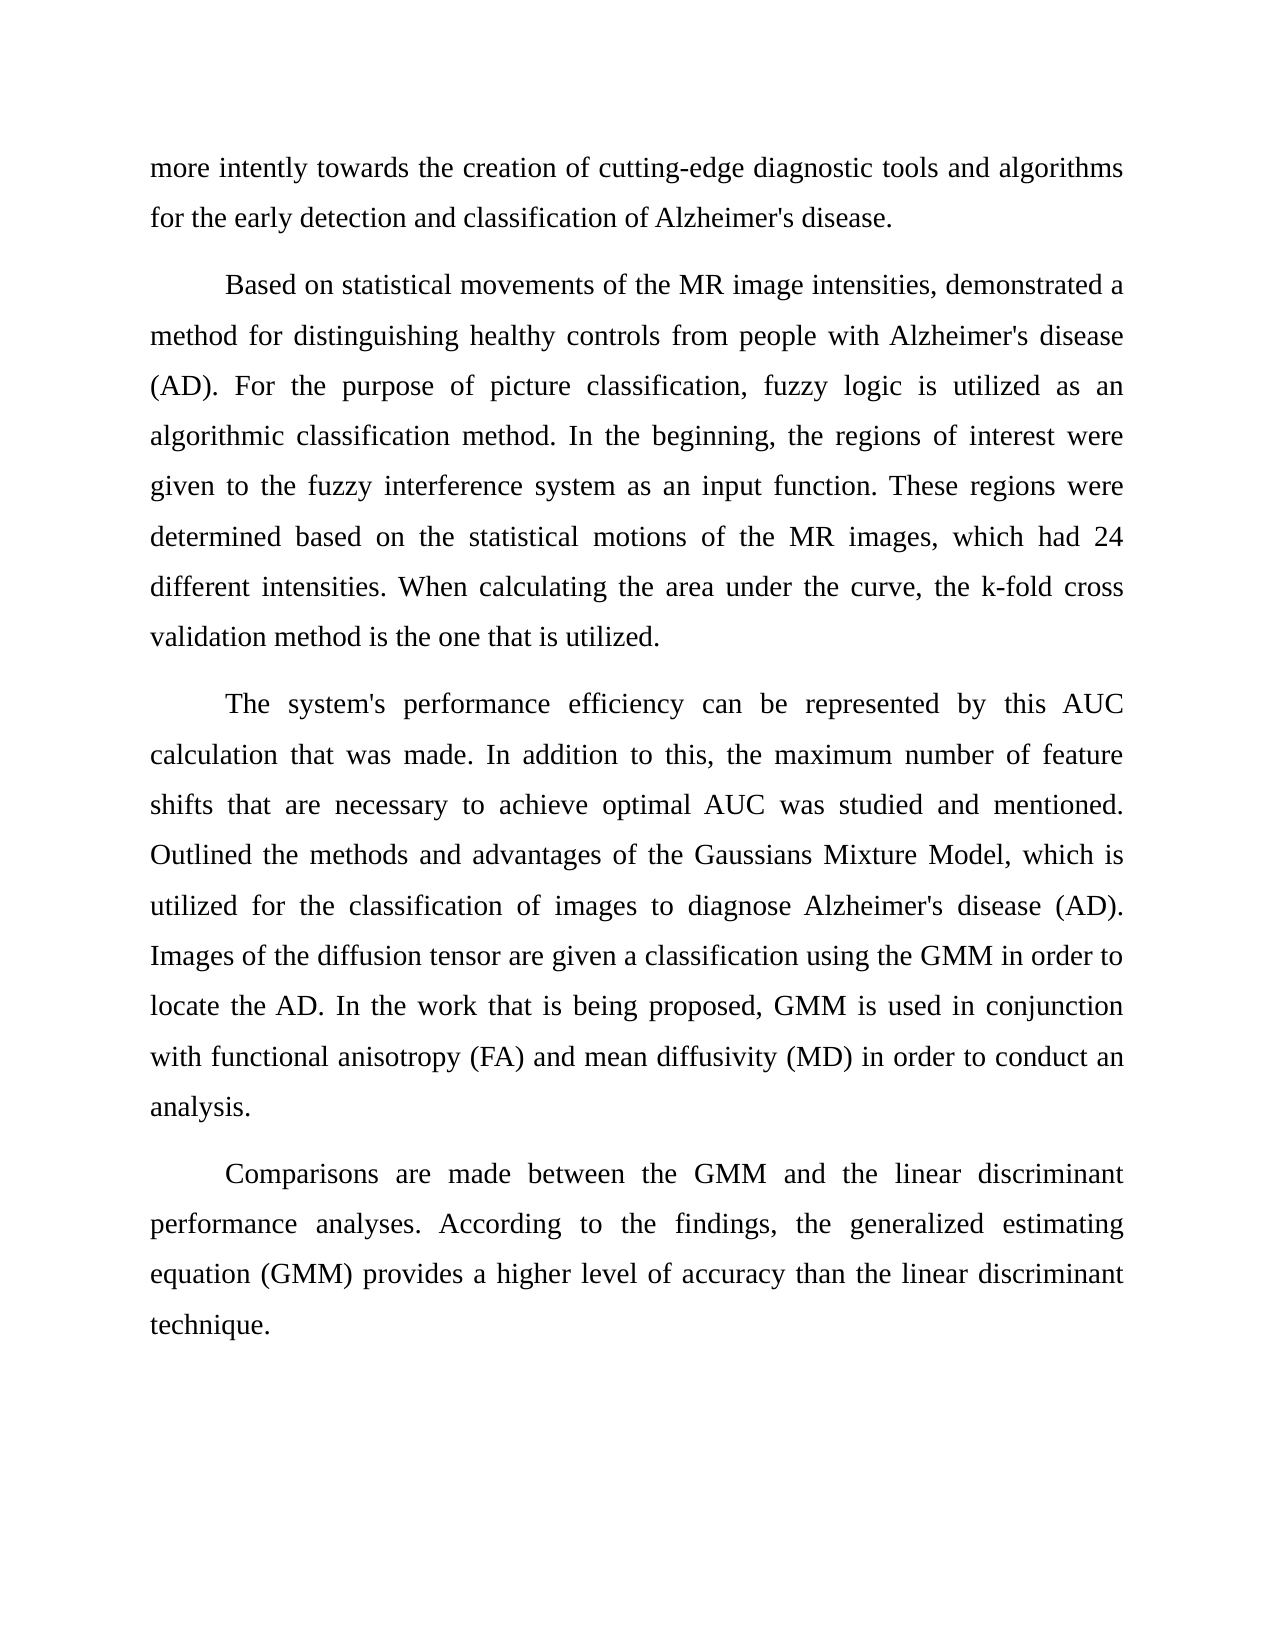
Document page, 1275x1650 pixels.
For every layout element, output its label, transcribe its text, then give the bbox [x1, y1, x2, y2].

text Comparisons are made between the GMM and the linear discriminant performance analyses. According to the findings, the generalized estimating equation (GMM) provides a higher level of accuracy than the linear discriminant technique. [150, 1156, 1125, 1340]
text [150, 150, 1125, 234]
text The system's performance efficiency can be represented by this AUC calculation that was made. In addition to this, the maximum number of feature shifts that are necessary to achieve optimal AUC was studied and mentioned. Outlined the methods and advantages of the Gaussians Mixture Model, which is utilized for the classification of images to diagnose Alzheimer's disease (AD). Images of the diffusion tensor are given a classification using the GMM in order to locate the AD. In the work that is being proposed, GMM is used in conjunction with functional anisotropy (FA) and mean diffusivity (MD) in order to conduct an analysis. [150, 686, 1125, 1122]
text Based on statistical movements of the MR image intensities, demonstrated a method for distinguishing healthy controls from people with Alzheimer's disease (AD). For the purpose of picture classification, fuzzy logic is utilized as an algorithmic classification method. In the beginning, the regions of interest were given to the fuzzy interference system as an input function. These regions were determined based on the statistical motions of the MR images, which had 24 different intensities. When calculating the area under the curve, the k-fold cross validation method is the one that is utilized. [150, 267, 1125, 653]
